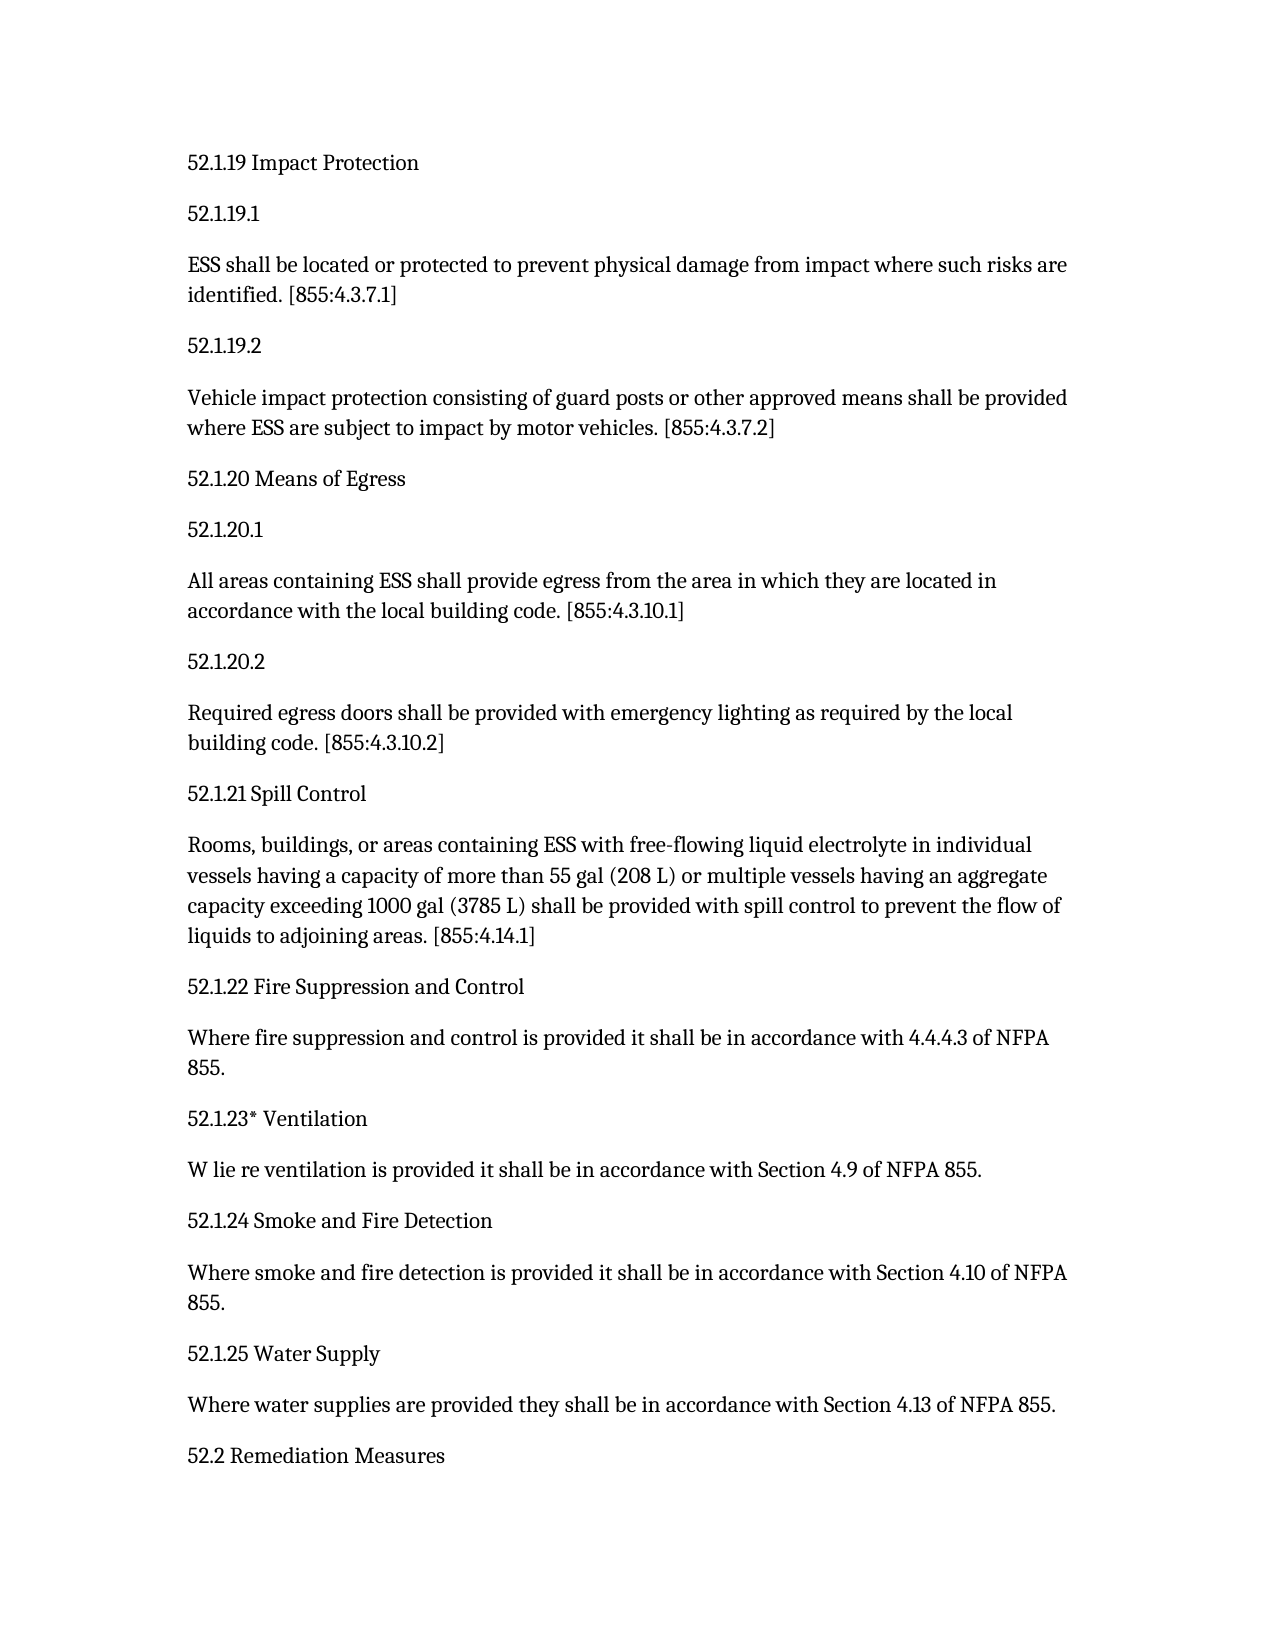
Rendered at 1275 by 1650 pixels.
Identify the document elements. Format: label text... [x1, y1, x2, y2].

text 52.1.20.1 [187, 517, 1087, 543]
text 52.1.25 Water Supply [187, 1341, 1087, 1367]
text 52.1.23* Ventilation [187, 1106, 1087, 1133]
text 52.1.20 Means of Egress [187, 466, 1087, 492]
text 52.1.19.1 [187, 201, 1087, 227]
text 52.2 Remediation Measures [187, 1443, 1087, 1469]
text Vehicle impact protection consisting of guard posts or other approved means shall be provided where ESS are subject to impact by motor vehicles. [855:4.3.7.2] [187, 384, 1087, 441]
text 52.1.20.2 [187, 649, 1087, 675]
text 52.1.24 Smoke and Fire Detection [187, 1208, 1087, 1235]
text All areas containing ESS shall provide egress from the area in which they are located in accordance with the local building code. [855:4.3.10.1] [187, 568, 1087, 624]
text Required egress doors shall be provided with emergency lighting as required by the local building code. [855:4.3.10.2] [187, 700, 1087, 757]
text ESS shall be located or protected to prevent physical damage from impact where such risks are identified. [855:4.3.7.1] [187, 252, 1087, 309]
text Where water supplies are provided they shall be in accordance with Section 4.13 of NFPA 855. [187, 1392, 1087, 1418]
text 52.1.22 Fire Suppression and Control [187, 974, 1087, 1000]
text W lie re ventilation is provided it shall be in accordance with Section 4.9 of NFPA 855. [187, 1157, 1087, 1184]
text Rooms, buildings, or areas containing ESS with free-flowing liquid electrolyte in individual vessels having a capacity of more than 55 gal (208 L) or multiple vessels having an aggregate capacity exceeding 1000 gal (3785 L) shall be provided with spill control to prevent the flow of liquids to adjoining areas. [855:4.14.1] [187, 832, 1087, 949]
text 52.1.19.2 [187, 333, 1087, 360]
text 52.1.19 Impact Protection [187, 150, 1087, 176]
text Where fire suppression and control is provided it shall be in accordance with 4.4.4.3 of NFPA 855. [187, 1025, 1087, 1082]
text Where smoke and fire detection is provided it shall be in accordance with Section 4.10 of NFPA 855. [187, 1259, 1087, 1316]
text 52.1.21 Spill Control [187, 781, 1087, 808]
